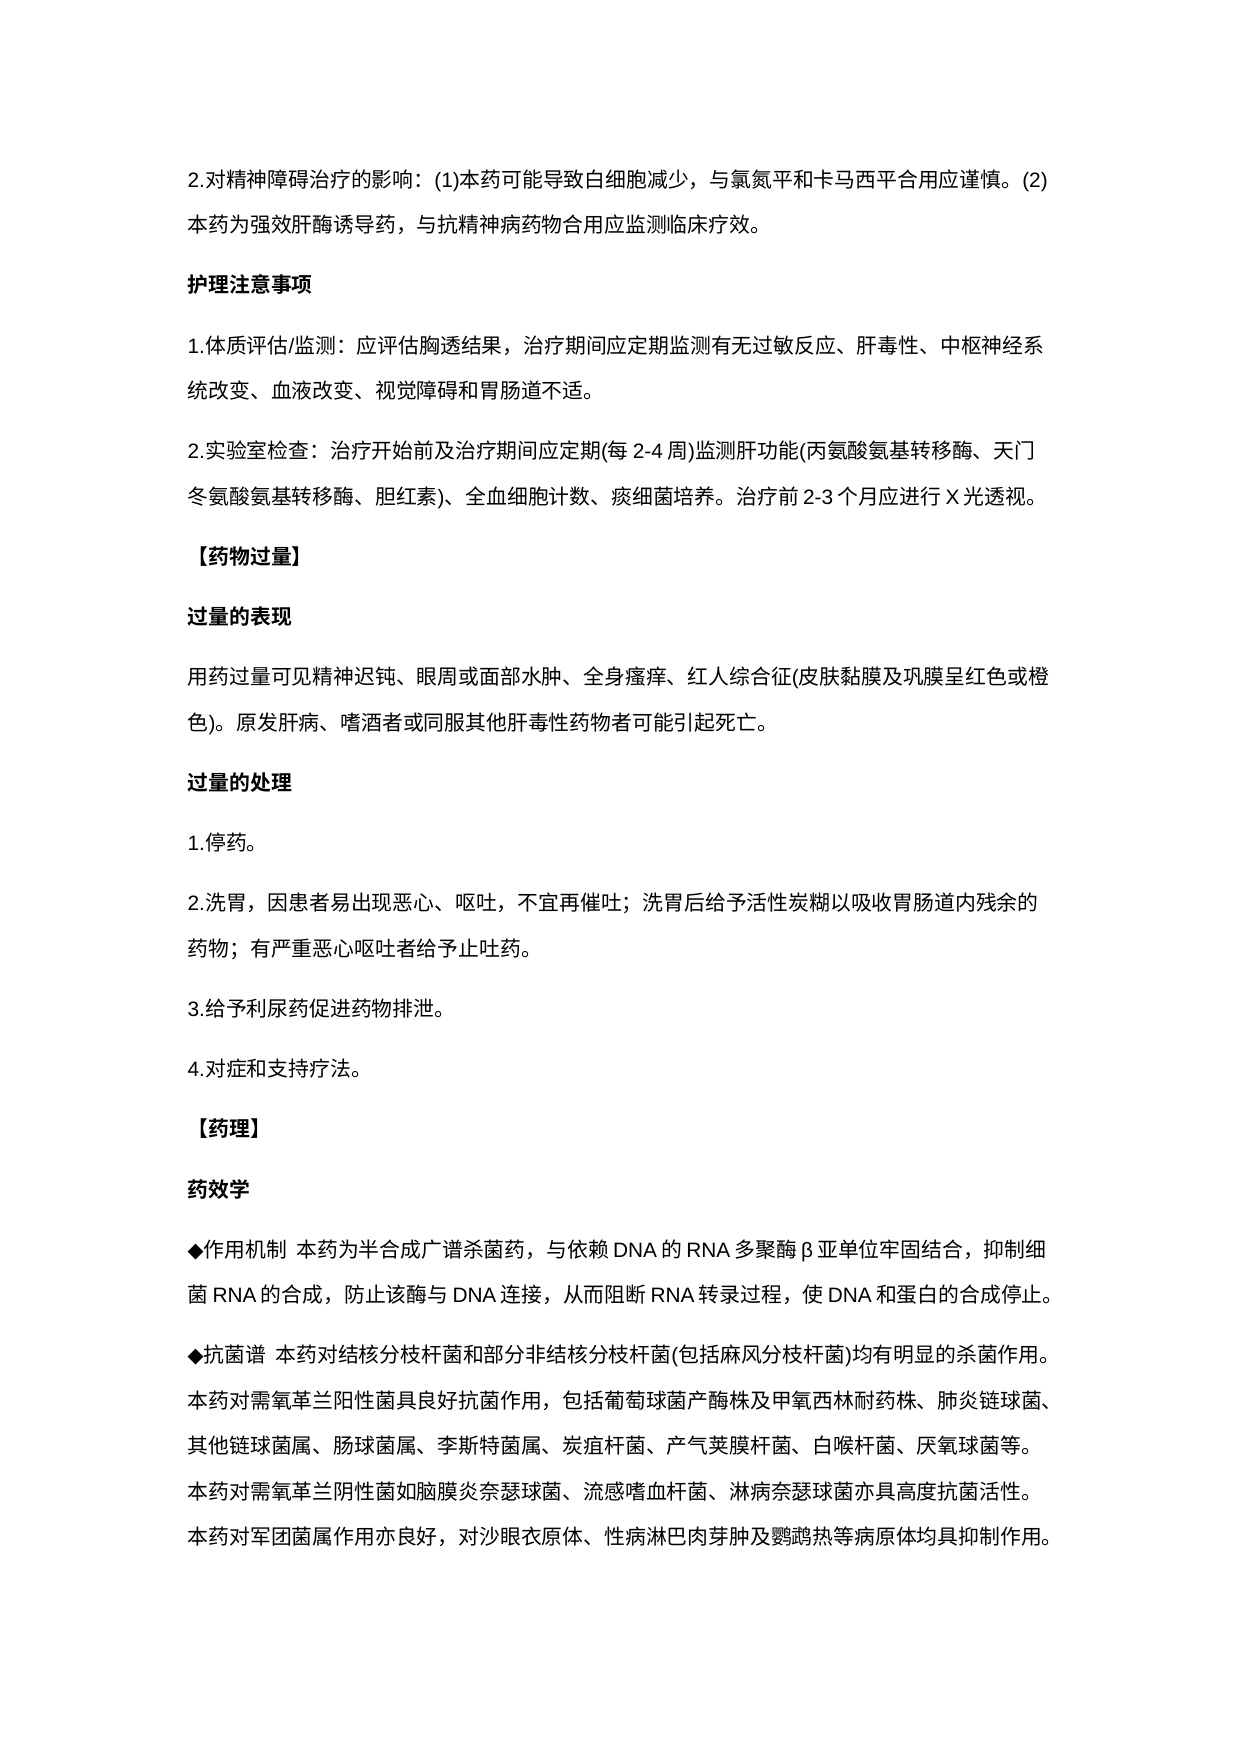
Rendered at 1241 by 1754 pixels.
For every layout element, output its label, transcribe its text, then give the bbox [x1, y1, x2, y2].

text 药效学 [187, 1172, 1053, 1204]
text ◆抗菌谱 本药对结核分枝杆菌和部分非结核分枝杆菌(包括麻风分枝杆菌)均有明显的杀菌作用。本药对需氧革兰阳性菌具良好抗菌作用，包括葡萄球菌产酶株及甲氧西林耐药株、肺炎链球菌、其他链球菌属、肠球菌属、李斯特菌属、炭疽杆菌、产气荚膜杆菌、白喉杆菌、厌氧球菌等。本药对需氧革兰阴性菌如脑膜炎奈瑟球菌、流感嗜血杆菌、淋病奈瑟球菌亦具高度抗菌活性。本药对军团菌属作用亦良好，对沙眼衣原体、性病淋巴肉芽肿及鹦鹉热等病原体均具抑制作用。 [187, 1338, 1053, 1552]
text 4.对症和支持疗法。 [187, 1051, 1053, 1084]
text 【药理】 [187, 1112, 1053, 1144]
text 1.体质评估/监测：应评估胸透结果，治疗期间应定期监测有无过敏反应、肝毒性、中枢神经系统改变、血液改变、视觉障碍和胃肠道不适。 [187, 328, 1053, 406]
text ◆作用机制 本药为半合成广谱杀菌药，与依赖DNA的RNA多聚酶β亚单位牢固结合，抑制细菌RNA的合成，防止该酶与DNA连接，从而阻断RNA转录过程，使DNA和蛋白的合成停止。 [187, 1232, 1053, 1310]
text 2.对精神障碍治疗的影响：(1)本药可能导致白细胞减少，与氯氮平和卡马西平合用应谨慎。(2)本药为强效肝酶诱导药，与抗精神病药物合用应监测临床疗效。 [187, 162, 1053, 240]
text 过量的处理 [187, 765, 1053, 798]
text 2.洗胃，因患者易出现恶心、呕吐，不宜再催吐；洗胃后给予活性炭糊以吸收胃肠道内残余的药物；有严重恶心呕吐者给予止吐药。 [187, 886, 1053, 963]
text 护理注意事项 [187, 268, 1053, 300]
text 【药物过量】 [187, 539, 1053, 572]
text 2.实验室检查：治疗开始前及治疗期间应定期(每2-4周)监测肝功能(丙氨酸氨基转移酶、天门冬氨酸氨基转移酶、胆红素)、全血细胞计数、痰细菌培养。治疗前2-3个月应进行X光透视。 [187, 433, 1053, 511]
text 用药过量可见精神迟钝、眼周或面部水肿、全身瘙痒、红人综合征(皮肤黏膜及巩膜呈红色或橙色)。原发肝病、嗜酒者或同服其他肝毒性药物者可能引起死亡。 [187, 659, 1053, 737]
text 3.给予利尿药促进药物排泄。 [187, 991, 1053, 1024]
text 1.停药。 [187, 825, 1053, 858]
text 过量的表现 [187, 599, 1053, 632]
